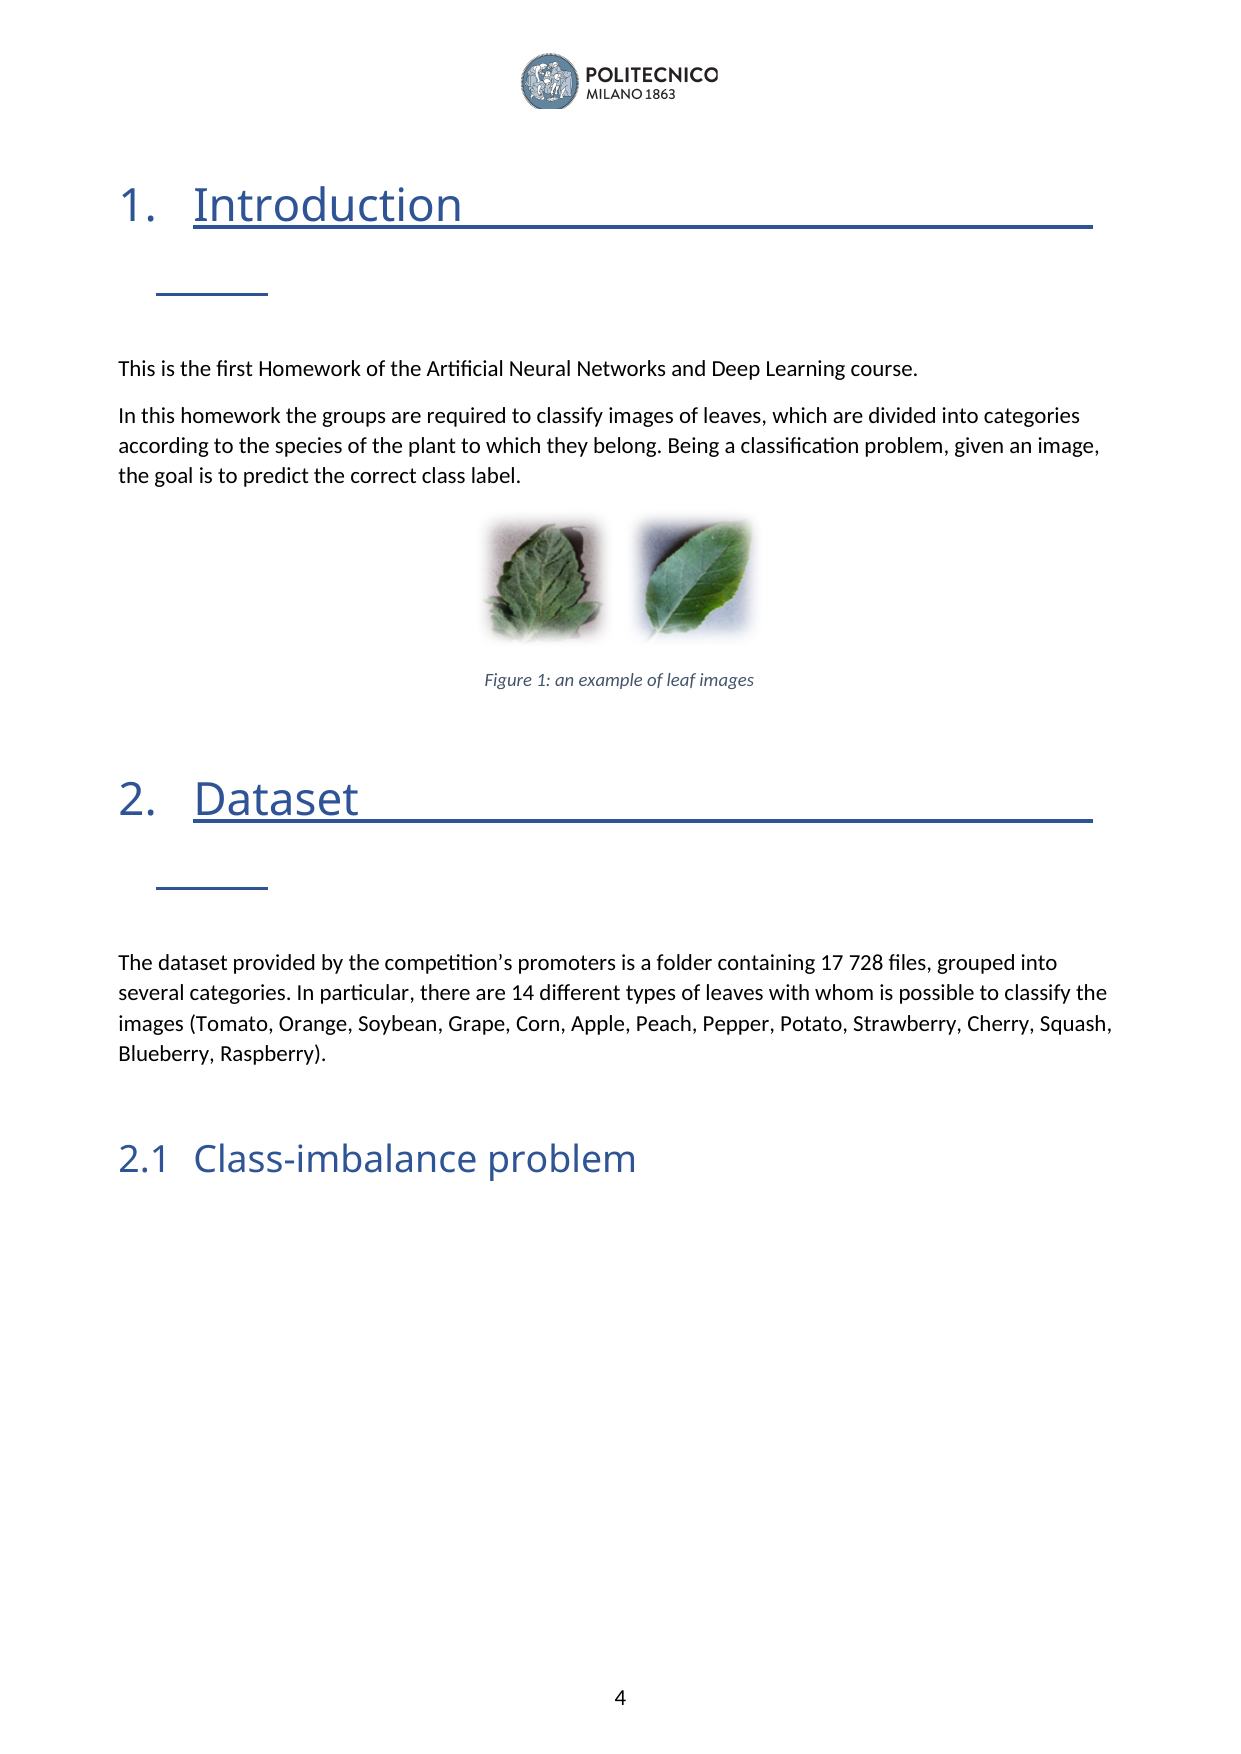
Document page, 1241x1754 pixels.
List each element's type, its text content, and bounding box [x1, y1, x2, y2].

text This is the first Homework of the Artificial Neural Networks and Deep Learning course. [118, 354, 1122, 382]
picture [654, 538, 735, 619]
text Figure 1: an example of leaf images [118, 668, 1122, 691]
text In this homework the groups are required to classify images of leaves, which are divided into categories according to the species of the plant to which they belong. Being a classification problem, given an image, the goal is to predict the correct class label. [118, 401, 1122, 489]
subtitle Dataset [118, 767, 1122, 897]
subtitle Class-imbalance problem [118, 1133, 1122, 1184]
picture [504, 538, 585, 619]
subtitle Introduction [118, 173, 1122, 302]
picture [520, 52, 718, 109]
text The dataset provided by the competition’s promoters is a folder containing 17 728 files, grouped into several categories. In particular, there are 14 different types of leaves with whom is possible to classify the images (Tomato, Orange, Soybean, Grape, Corn, Apple, Peach, Pepper, Potato, Strawberry, Cherry, Squash, Blueberry, Raspberry). [118, 948, 1122, 1067]
